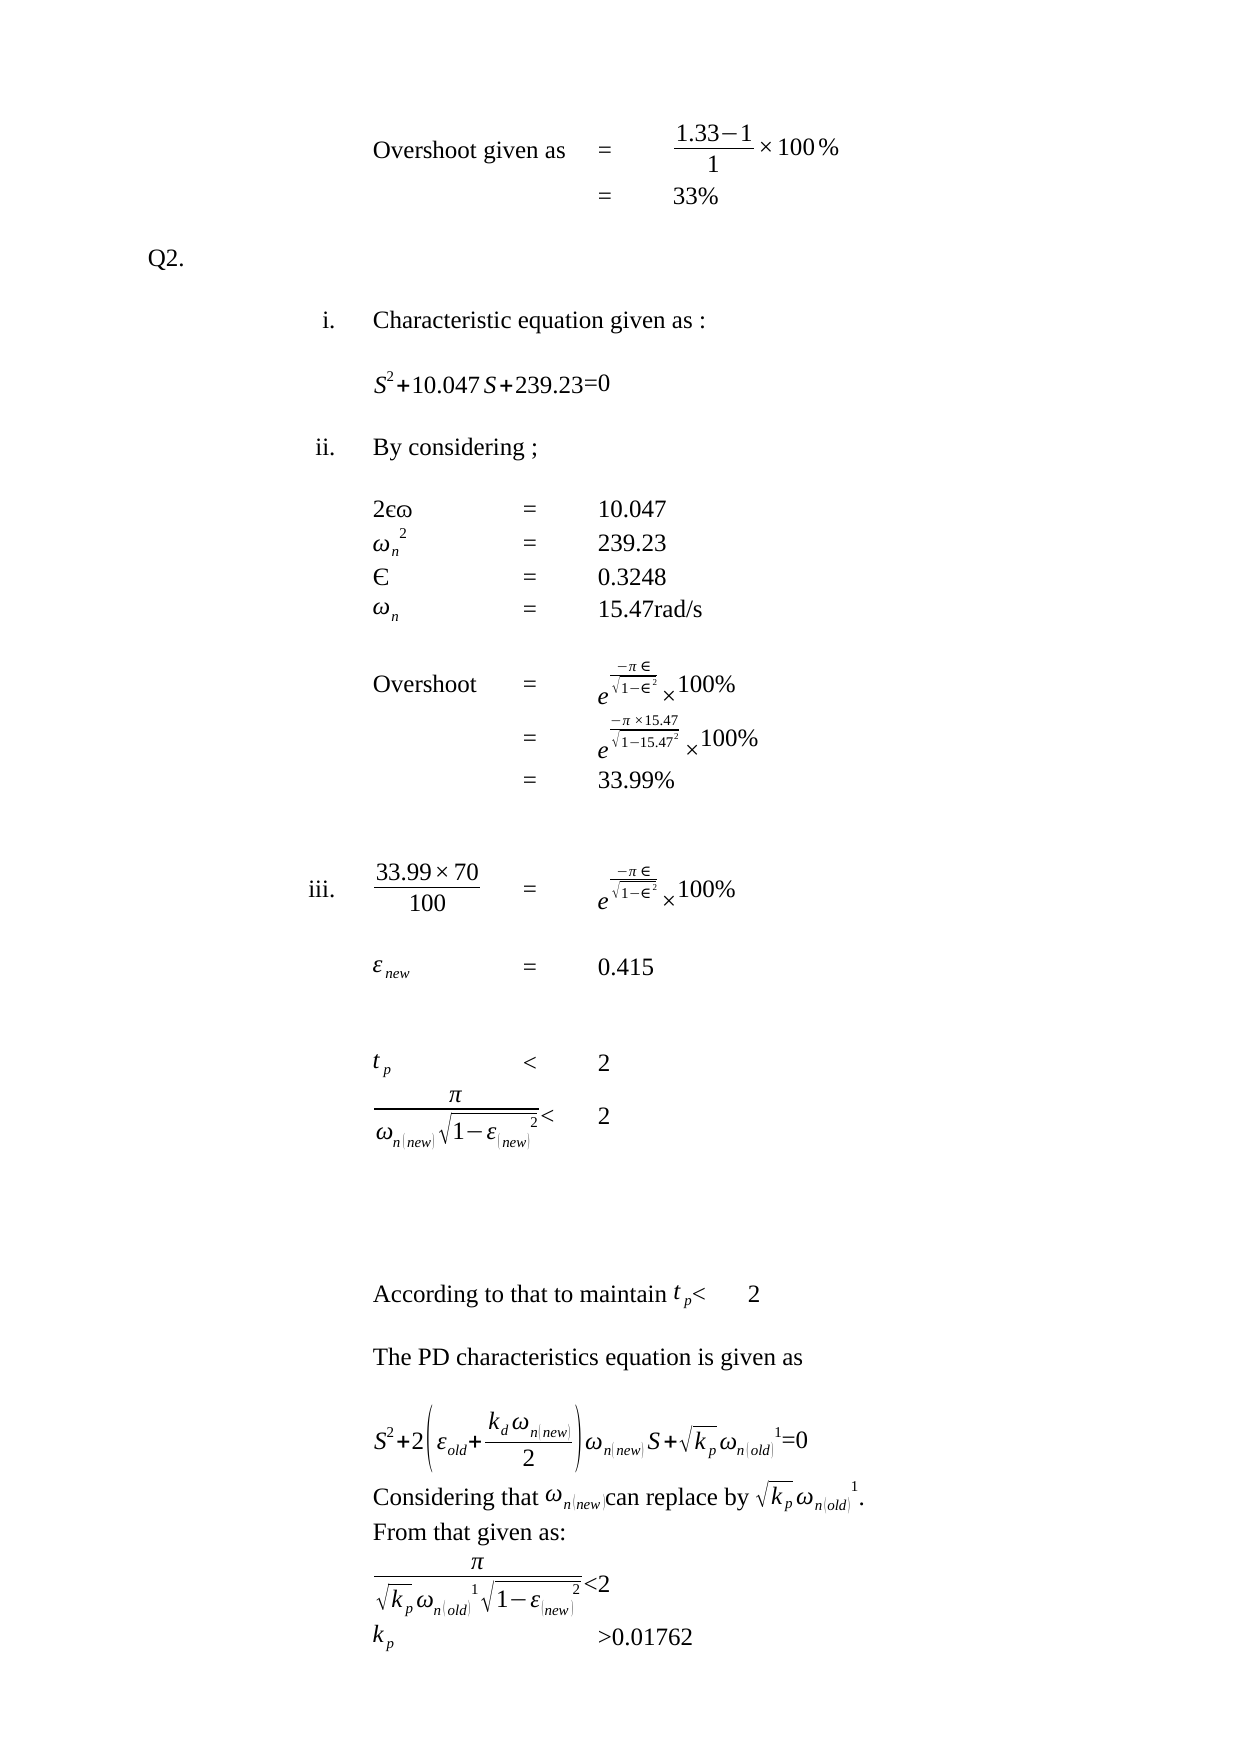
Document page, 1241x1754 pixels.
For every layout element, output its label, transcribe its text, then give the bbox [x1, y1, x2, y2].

list < 2 [373, 1548, 1152, 1618]
list < 2 [373, 1047, 1152, 1078]
list Considering that can replace by . [373, 1478, 1152, 1514]
list >0.01762 [373, 1621, 1152, 1652]
list = 100% [373, 712, 1152, 763]
list From that given as: [373, 1517, 1152, 1545]
text Q2. [148, 243, 1152, 272]
text Overshoot given as = [148, 120, 1152, 179]
list = 0.415 [373, 951, 1152, 982]
list < 2 [373, 1080, 1152, 1151]
list 2єɷ = 10.047 [373, 494, 1152, 522]
list By considering ; [335, 432, 1152, 460]
list = 239.23 [373, 525, 1152, 560]
list Є = 0.3248 [373, 562, 1152, 591]
list Overshoot = 100% [373, 658, 1152, 709]
list = 33.99% [373, 765, 1152, 794]
text = 33% [148, 181, 1152, 210]
list The PD characteristics equation is given as [373, 1342, 1152, 1371]
list = 15.47rad/s [373, 593, 1152, 624]
list According to that to maintain < 2 [373, 1277, 1152, 1309]
list Characteristic equation given as : [335, 305, 1152, 334]
list =0 [373, 1404, 1152, 1475]
list =0 [373, 367, 1152, 398]
list = 100% [335, 858, 1152, 917]
